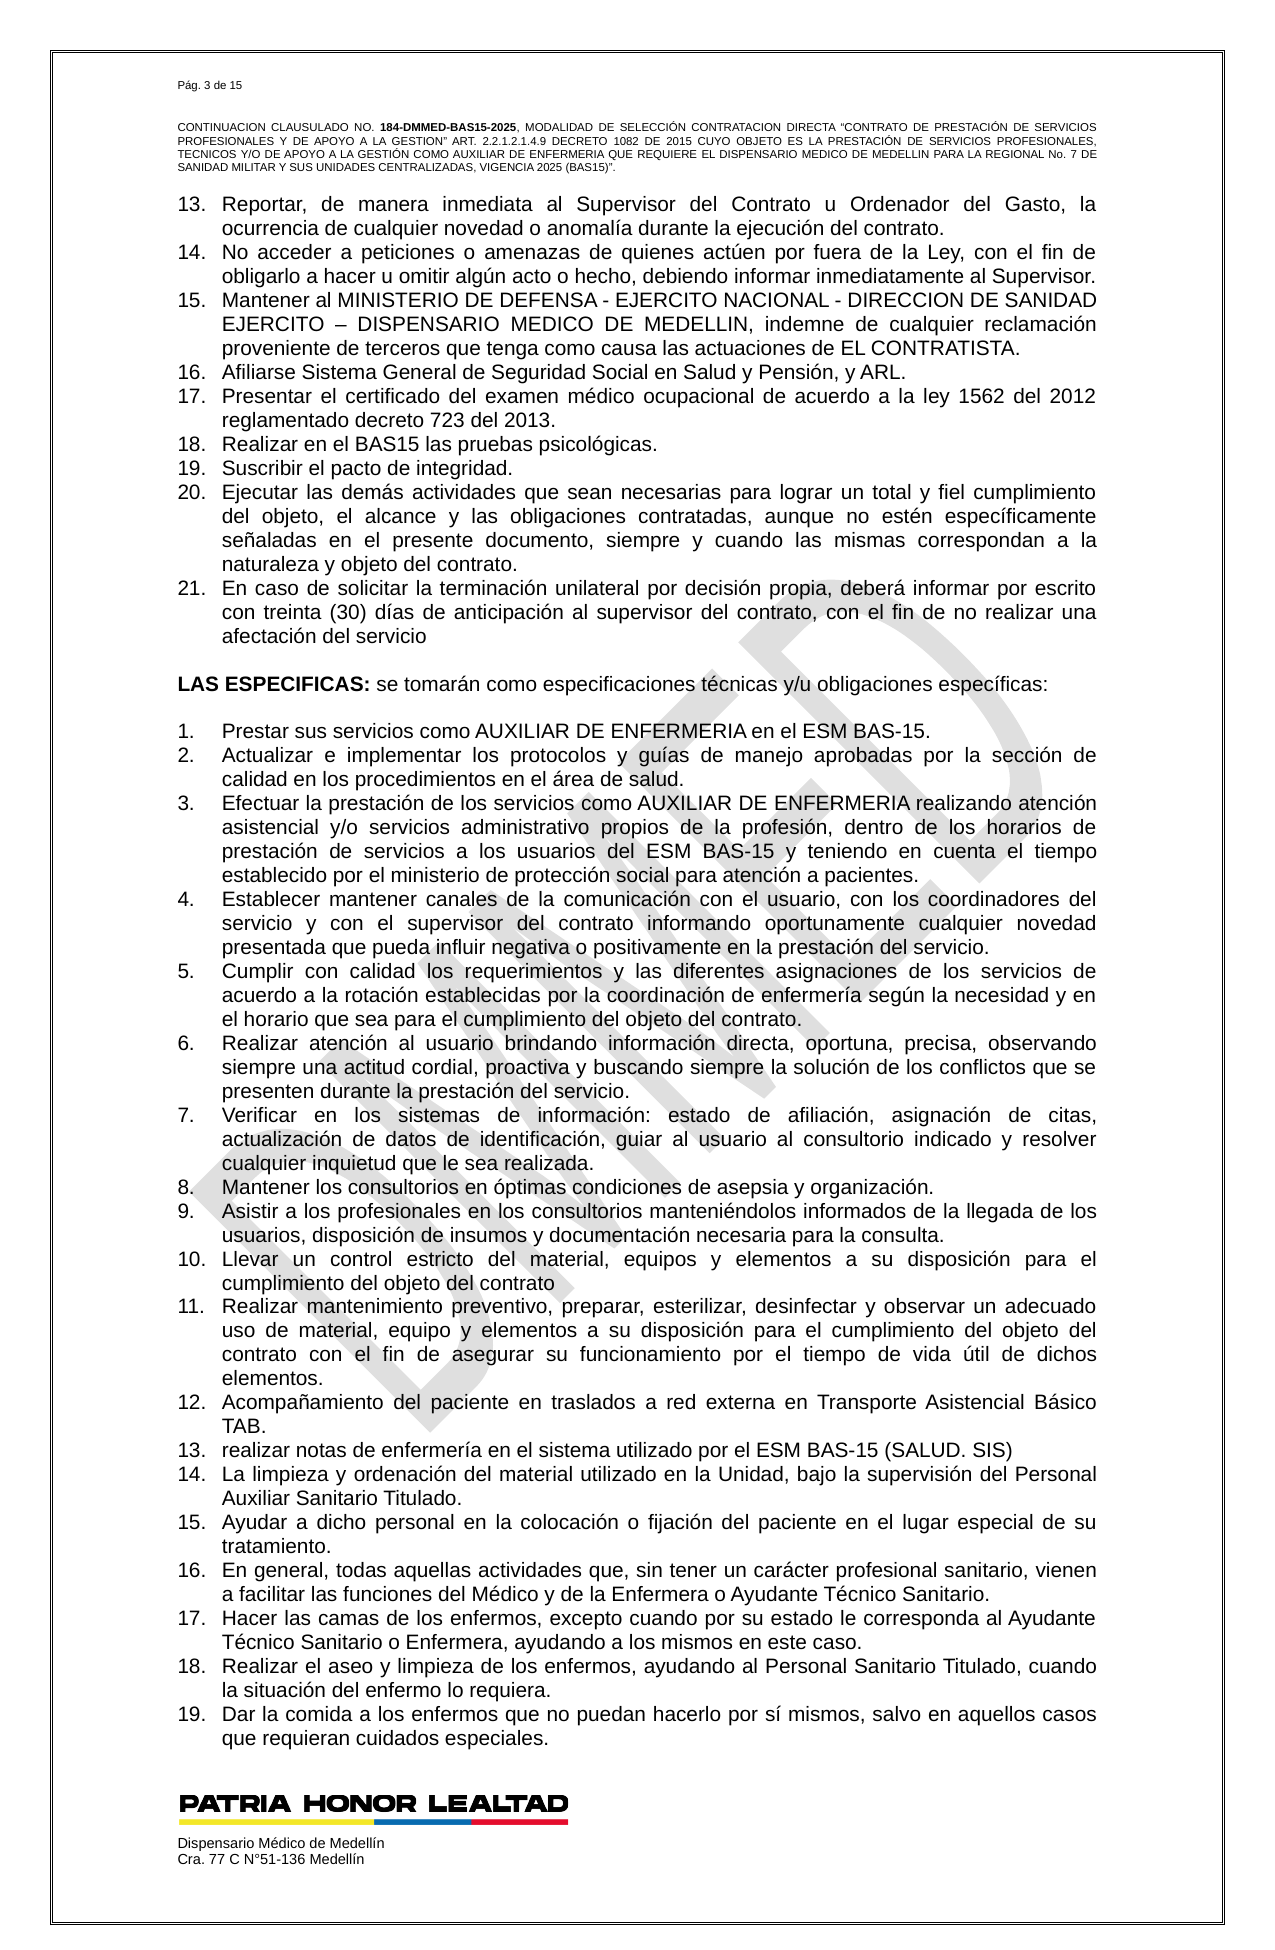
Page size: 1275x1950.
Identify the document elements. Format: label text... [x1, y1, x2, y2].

list Dar la comida a los enfermos que no puedan hacerlo por sí mismos, salvo en aquellos casos que requieran cuidados especiales. [177, 1702, 1098, 1749]
list Realizar mantenimiento preventivo, preparar, esterilizar, desinfectar y observar un adecuado uso de material, equipo y elementos a su disposición para el cumplimiento del objeto del contrato con el fin de asegurar su funcionamiento por el tiempo de vida útil de dichos elementos. [177, 1294, 1098, 1390]
list Acompañamiento del paciente en traslados a red externa en Transporte Asistencial Básico TAB. [177, 1390, 1098, 1438]
list Realizar atención al usuario brindando información directa, oportuna, precisa, observando siempre una actitud cordial, proactiva y buscando siempre la solución de los conflictos que se presenten durante la prestación del servicio. [177, 1031, 1098, 1103]
list Suscribir el pacto de integridad. [177, 456, 1098, 480]
list Realizar en el BAS15 las pruebas psicológicas. [177, 432, 1098, 456]
list Ayudar a dicho personal en la colocación o fijación del paciente en el lugar especial de su tratamiento. [177, 1510, 1098, 1558]
list Verificar en los sistemas de información: estado de afiliación, asignación de citas, actualización de datos de identificación, guiar al usuario al consultorio indicado y resolver cualquier inquietud que le sea realizada. [177, 1103, 1098, 1174]
list Asistir a los profesionales en los consultorios manteniéndolos informados de la llegada de los usuarios, disposición de insumos y documentación necesaria para la consulta. [177, 1198, 1098, 1246]
list Actualizar e implementar los protocolos y guías de manejo aprobadas por la sección de calidad en los procedimientos en el área de salud. [177, 743, 1098, 791]
list Hacer las camas de los enfermos, excepto cuando por su estado le corresponda al Ayudante Técnico Sanitario o Enfermera, ayudando a los mismos en este caso. [177, 1606, 1098, 1654]
list Cumplir con calidad los requerimientos y las diferentes asignaciones de los servicios de acuerdo a la rotación establecidas por la coordinación de enfermería según la necesidad y en el horario que sea para el cumplimiento del objeto del contrato. [177, 959, 1098, 1031]
list Mantener los consultorios en óptimas condiciones de asepsia y organización. [177, 1174, 1098, 1198]
list Realizar el aseo y limpieza de los enfermos, ayudando al Personal Sanitario Titulado, cuando la situación del enfermo lo requiera. [177, 1654, 1098, 1702]
list Prestar sus servicios como AUXILIAR DE ENFERMERIA en el ESM BAS-15. [177, 719, 1098, 743]
text LAS ESPECIFICAS: se tomarán como especificaciones técnicas y/u obligaciones específicas: [177, 671, 1098, 695]
picture [179, 1795, 569, 1825]
list Ejecutar las demás actividades que sean necesarias para lograr un total y fiel cumplimiento del objeto, el alcance y las obligaciones contratadas, aunque no estén específicamente señaladas en el presente documento, siempre y cuando las mismas correspondan a la naturaleza y objeto del contrato. [177, 480, 1098, 576]
list En caso de solicitar la terminación unilateral por decisión propia, deberá informar por escrito con treinta (30) días de anticipación al supervisor del contrato, con el fin de no realizar una afectación del servicio [177, 576, 1098, 647]
list Reportar, de manera inmediata al Supervisor del Contrato u Ordenador del Gasto, la ocurrencia de cualquier novedad o anomalía durante la ejecución del contrato. [177, 192, 1098, 240]
list Llevar un control estricto del material, equipos y elementos a su disposición para el cumplimiento del objeto del contrato [177, 1246, 1098, 1294]
list Afiliarse Sistema General de Seguridad Social en Salud y Pensión, y ARL. [177, 360, 1098, 384]
list Mantener al MINISTERIO DE DEFENSA - EJERCITO NACIONAL - DIRECCION DE SANIDAD EJERCITO – DISPENSARIO MEDICO DE MEDELLIN, indemne de cualquier reclamación proveniente de terceros que tenga como causa las actuaciones de EL CONTRATISTA. [177, 288, 1098, 360]
list En general, todas aquellas actividades que, sin tener un carácter profesional sanitario, vienen a facilitar las funciones del Médico y de la Enfermera o Ayudante Técnico Sanitario. [177, 1558, 1098, 1606]
list La limpieza y ordenación del material utilizado en la Unidad, bajo la supervisión del Personal Auxiliar Sanitario Titulado. [177, 1462, 1098, 1510]
list Presentar el certificado del examen médico ocupacional de acuerdo a la ley 1562 del 2012 reglamentado decreto 723 del 2013. [177, 384, 1098, 432]
list Establecer mantener canales de la comunicación con el usuario, con los coordinadores del servicio y con el supervisor del contrato informando oportunamente cualquier novedad presentada que pueda influir negativa o positivamente en la prestación del servicio. [177, 887, 1098, 959]
list No acceder a peticiones o amenazas de quienes actúen por fuera de la Ley, con el fin de obligarlo a hacer u omitir algún acto o hecho, debiendo informar inmediatamente al Supervisor. [177, 240, 1098, 288]
list realizar notas de enfermería en el sistema utilizado por el ESM BAS-15 (SALUD. SIS) [177, 1438, 1098, 1462]
list Efectuar la prestación de los servicios como AUXILIAR DE ENFERMERIA realizando atención asistencial y/o servicios administrativo propios de la profesión, dentro de los horarios de prestación de servicios a los usuarios del ESM BAS-15 y teniendo en cuenta el tiempo establecido por el ministerio de protección social para atención a pacientes. [177, 791, 1098, 887]
